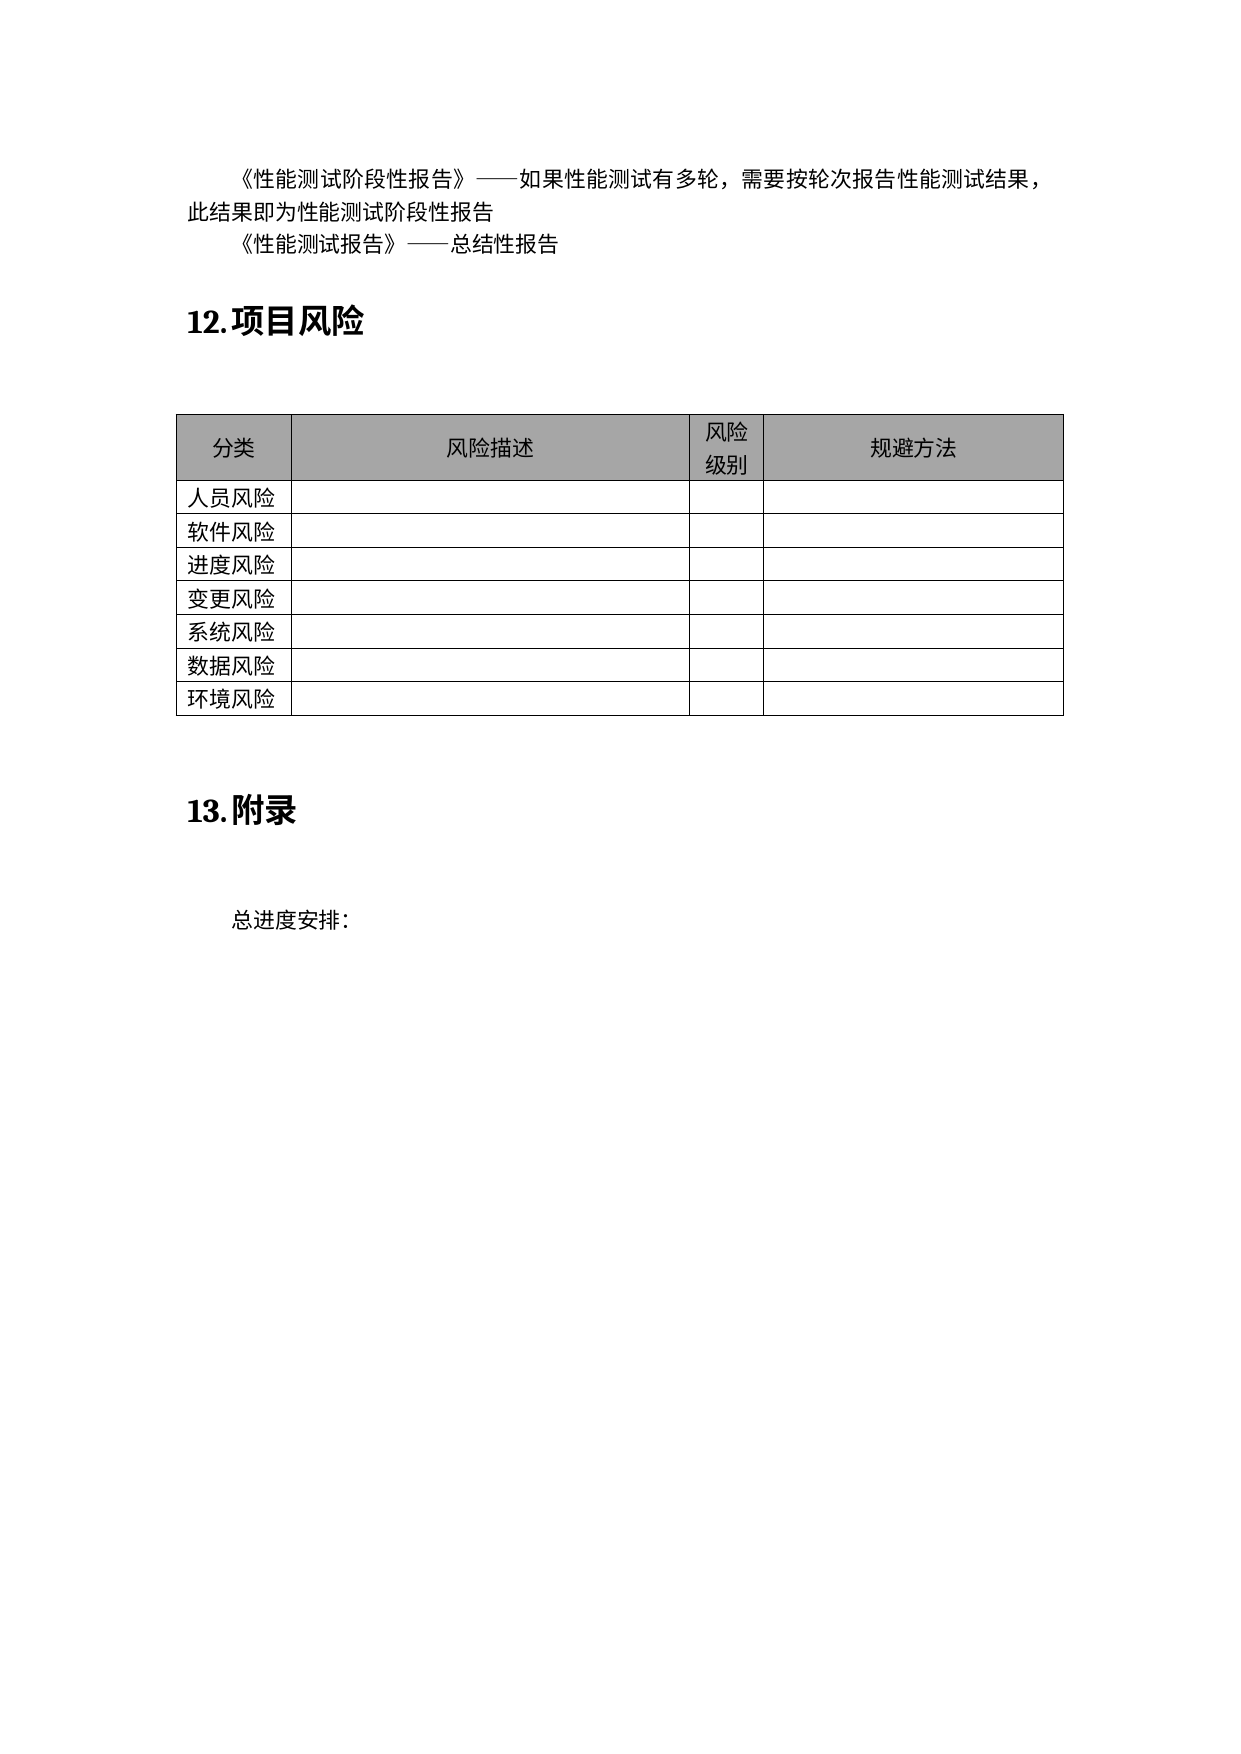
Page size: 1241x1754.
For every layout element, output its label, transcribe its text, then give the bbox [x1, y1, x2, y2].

table_cell [292, 615, 689, 647]
table_header 风险级别 [690, 415, 763, 480]
table_cell 进度风险 [177, 548, 291, 580]
table_cell 人员风险 [177, 481, 291, 513]
table_cell [764, 682, 1063, 714]
table_cell [690, 615, 763, 647]
table_cell [292, 548, 689, 580]
table_cell [292, 514, 689, 547]
text 《性能测试报告》——总结性报告 [187, 227, 1053, 259]
table_cell 环境风险 [177, 682, 291, 714]
table_cell [764, 548, 1063, 580]
table_cell [764, 481, 1063, 513]
table_cell [292, 581, 689, 614]
table_cell 软件风险 [177, 514, 291, 547]
subtitle 附录 [187, 775, 1053, 840]
table_cell [690, 649, 763, 681]
table_cell 系统风险 [177, 615, 291, 647]
table_cell [764, 649, 1063, 681]
table_header 分类 [177, 415, 291, 480]
table_cell 变更风险 [177, 581, 291, 614]
text 《性能测试阶段性报告》——如果性能测试有多轮，需要按轮次报告性能测试结果，此结果即为性能测试阶段性报告 [187, 162, 1053, 227]
subtitle 项目风险 [187, 287, 1053, 352]
table_cell [764, 581, 1063, 614]
table_cell [292, 682, 689, 714]
table_cell [764, 615, 1063, 647]
text 总进度安排： [187, 902, 1053, 935]
table_cell [690, 481, 763, 513]
table_header 风险描述 [292, 415, 689, 480]
table_cell [292, 481, 689, 513]
table_cell [690, 548, 763, 580]
table_header 规避方法 [764, 415, 1063, 480]
table_cell [690, 682, 763, 714]
table_cell [690, 514, 763, 547]
table_cell [690, 581, 763, 614]
table_cell [764, 514, 1063, 547]
table_cell 数据风险 [177, 649, 291, 681]
table_cell [292, 649, 689, 681]
